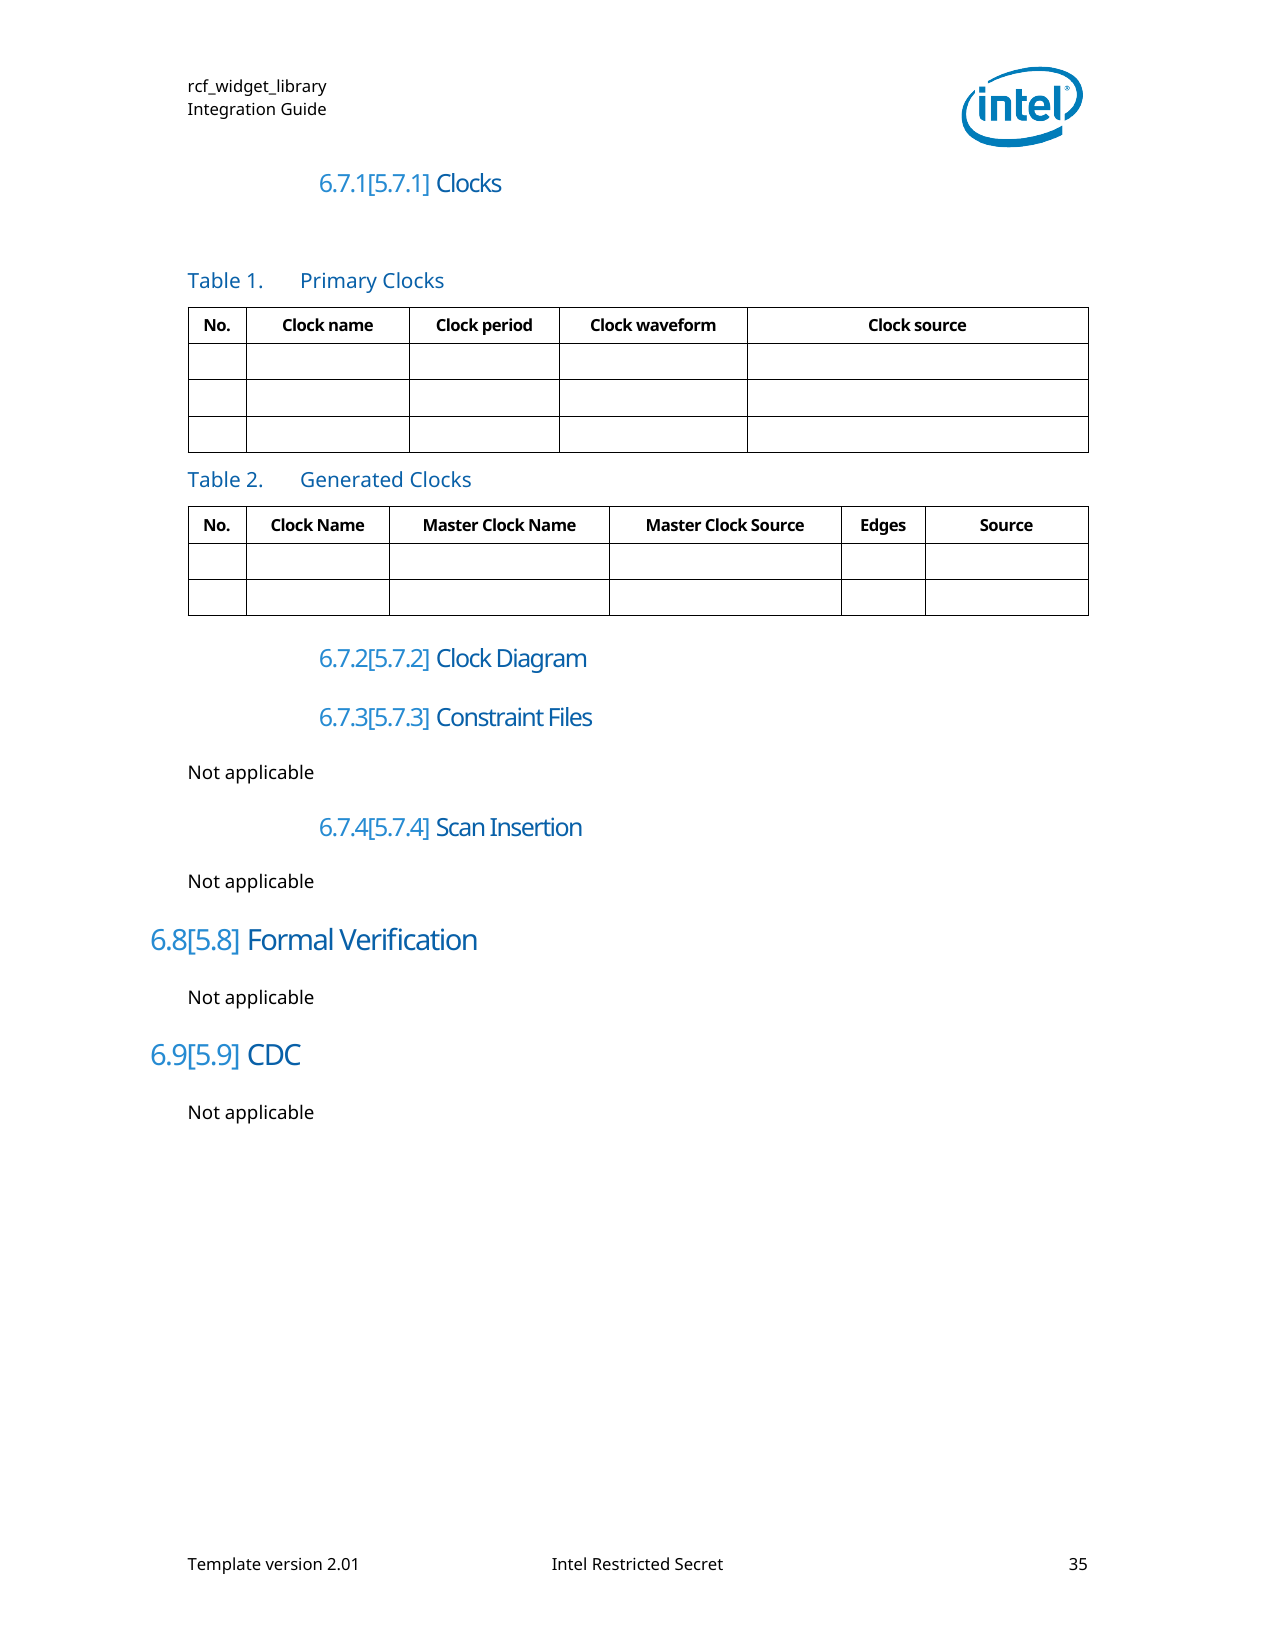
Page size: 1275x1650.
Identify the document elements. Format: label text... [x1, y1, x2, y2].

subtitle CDC [150, 1034, 1087, 1074]
table_cell [560, 417, 747, 452]
table_cell [247, 544, 389, 579]
subtitle Clock Diagram [319, 641, 1087, 675]
table_cell [842, 580, 925, 615]
table_cell [189, 544, 246, 579]
table_cell [189, 417, 246, 452]
table_cell [410, 344, 559, 379]
text Not applicable [187, 984, 1087, 1009]
table_header Clock Name [247, 507, 389, 542]
table_cell [748, 344, 1088, 379]
table_cell [189, 580, 246, 615]
table_cell [410, 380, 559, 416]
table_cell [610, 580, 841, 615]
table_header Source [926, 507, 1088, 542]
text Primary Clocks [187, 266, 1087, 294]
text Not applicable [187, 759, 1087, 785]
subtitle Scan Insertion [319, 810, 1087, 844]
table_cell [560, 380, 747, 416]
subtitle Constraint Files [319, 700, 1087, 734]
subtitle Clocks [319, 166, 1087, 200]
text Not applicable [187, 1099, 1087, 1125]
subtitle Formal Verification [150, 919, 1087, 959]
table_cell [842, 544, 925, 579]
table_header Master Clock Name [390, 507, 609, 542]
table_cell [560, 344, 747, 379]
table_cell [748, 417, 1088, 452]
table_cell [390, 580, 609, 615]
table_header Master Clock Source [610, 507, 841, 542]
table_cell [390, 544, 609, 579]
table_header No. [189, 308, 246, 343]
table_cell [410, 417, 559, 452]
table_cell [926, 544, 1088, 579]
table_cell [189, 380, 246, 416]
table_header No. [189, 507, 246, 542]
table_header Clock period [410, 308, 559, 343]
table_header Clock waveform [560, 308, 747, 343]
table_cell [748, 380, 1088, 416]
table_cell [247, 344, 409, 379]
table_cell [926, 580, 1088, 615]
table_cell [247, 417, 409, 452]
text Generated Clocks [187, 465, 1087, 494]
table_cell [610, 544, 841, 579]
text Not applicable [187, 869, 1087, 894]
picture [956, 56, 1088, 154]
table_cell [247, 580, 389, 615]
table_cell [247, 380, 409, 416]
table_cell [189, 344, 246, 379]
table_header Clock name [247, 308, 409, 343]
table_header Clock source [748, 308, 1088, 343]
table_header Edges [842, 507, 925, 542]
